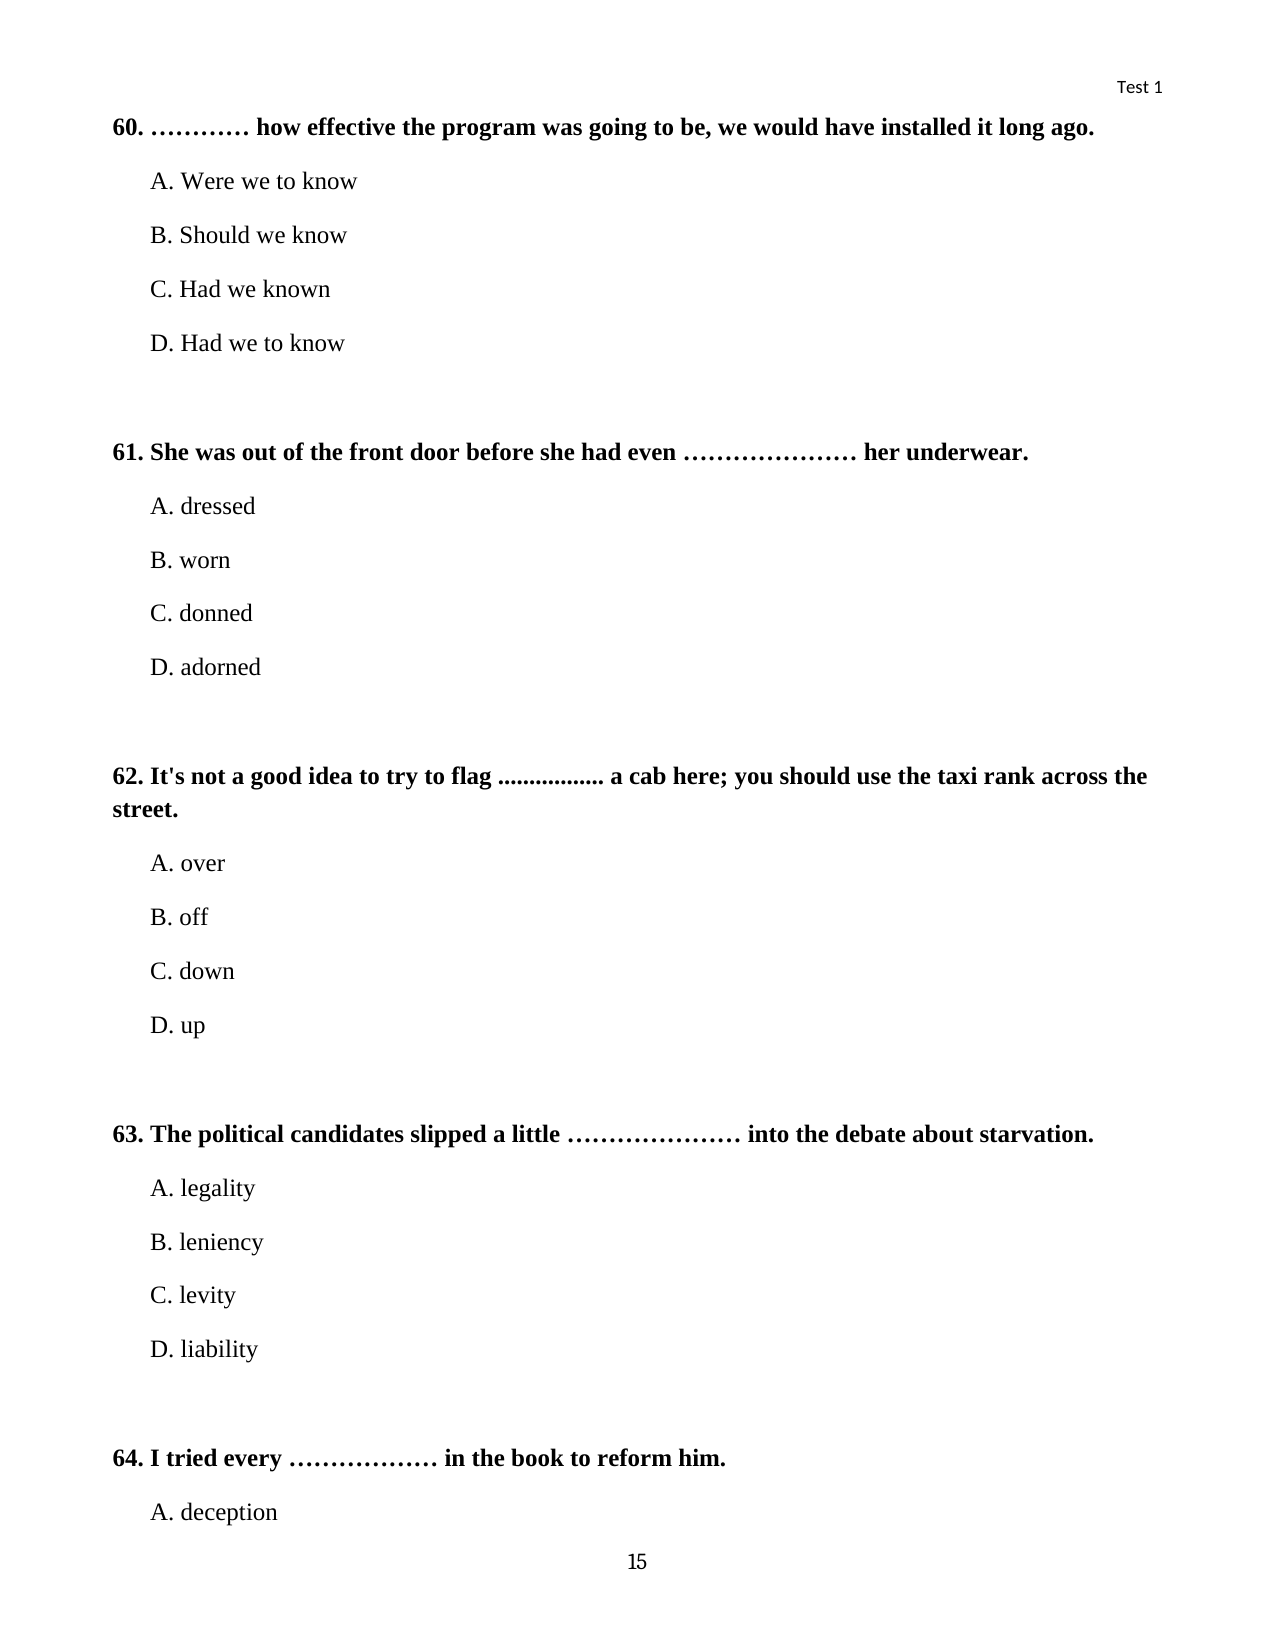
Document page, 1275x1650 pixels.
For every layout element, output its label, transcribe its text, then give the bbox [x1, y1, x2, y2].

text A. Were we to know [150, 166, 1162, 195]
text 63. The political candidates slipped a little ………………… into the debate about starvation. [112, 1119, 1162, 1148]
text A. over [150, 848, 1162, 877]
text D. liability [150, 1334, 1162, 1363]
text C. down [150, 956, 1162, 985]
text B. worn [150, 545, 1162, 573]
text 64. I tried every ……………… in the book to reform him. [112, 1443, 1162, 1472]
text A. dressed [150, 491, 1162, 519]
text 60. ………… how effective the program was going to be, we would have installed it long ago. [112, 112, 1162, 141]
text A. legality [150, 1173, 1162, 1202]
text 61. She was out of the front door before she had even ………………… her underwear. [112, 437, 1162, 466]
text C. Had we known [150, 274, 1162, 303]
text C. levity [150, 1281, 1162, 1309]
text B. off [150, 902, 1162, 931]
text C. donned [150, 598, 1162, 627]
text D. adorned [150, 652, 1162, 681]
text D. Had we to know [150, 328, 1162, 357]
text B. Should we know [150, 220, 1162, 249]
text D. up [150, 1010, 1162, 1039]
text B. leniency [150, 1227, 1162, 1255]
text A. deception [150, 1497, 1162, 1526]
text 62. It's not a good idea to try to flag ................. a cab here; you should use the taxi rank across the street. [112, 761, 1162, 823]
